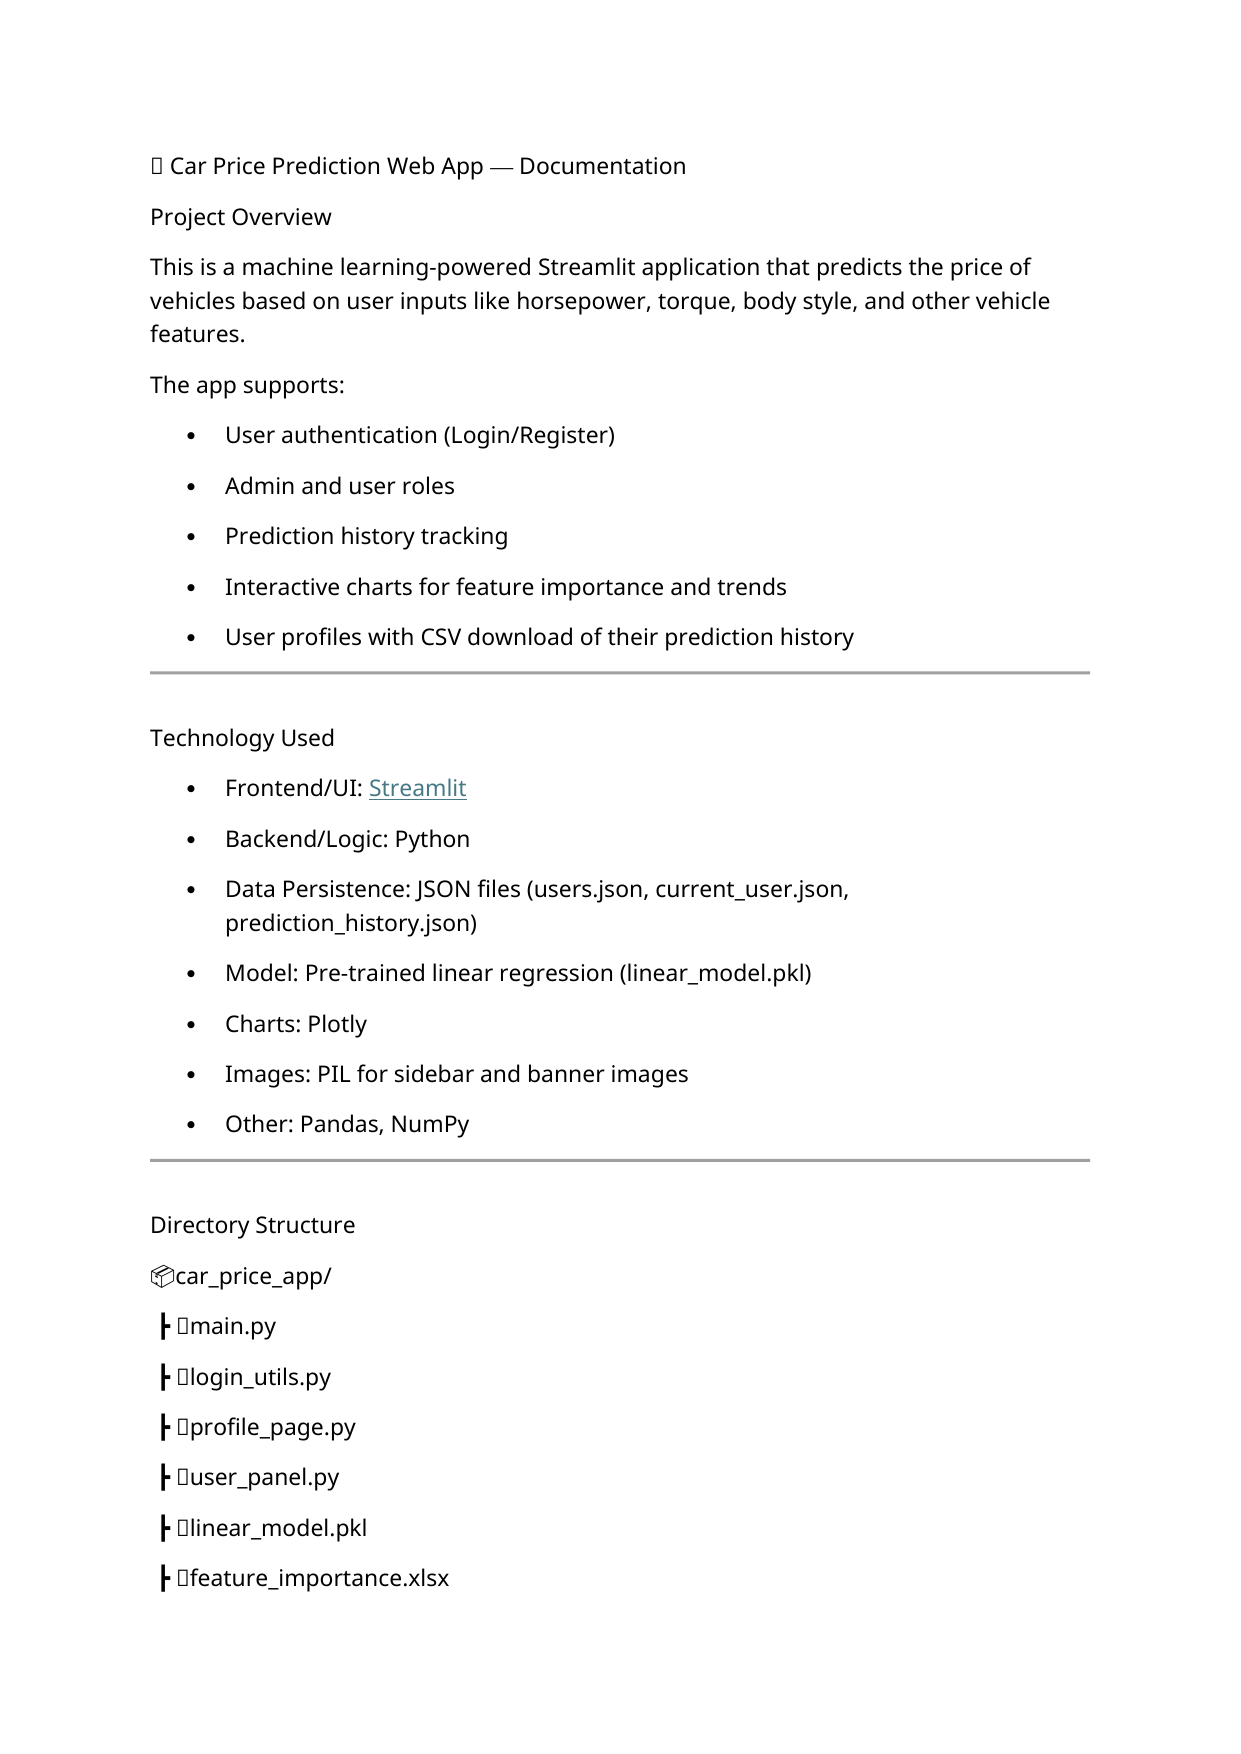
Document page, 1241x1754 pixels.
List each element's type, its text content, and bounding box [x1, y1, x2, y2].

list Model: Pre-trained linear regression (linear_model.pkl) [187, 957, 1090, 988]
list Charts: Plotly [187, 1007, 1090, 1039]
list Frontend/UI: Streamlit [187, 772, 1090, 803]
list User authentication (Login/Register) [187, 419, 1090, 450]
text Project Overview [150, 200, 1090, 232]
list Other: Pandas, NumPy [187, 1108, 1090, 1139]
text Technology Used [150, 722, 1090, 753]
text ┣ 📄profile_page.py [150, 1411, 1090, 1442]
list Prediction history tracking [187, 520, 1090, 551]
text The app supports: [150, 369, 1090, 400]
list Admin and user roles [187, 469, 1090, 501]
list User profiles with CSV download of their prediction history [187, 621, 1090, 652]
text Directory Structure [150, 1209, 1090, 1240]
text ┣ 📄user_panel.py [150, 1461, 1090, 1492]
list Backend/Logic: Python [187, 822, 1090, 854]
text ┣ 📄linear_model.pkl [150, 1512, 1090, 1543]
text ┣ 📄main.py [150, 1310, 1090, 1341]
list Images: PIL for sidebar and banner images [187, 1058, 1090, 1089]
text This is a machine learning-powered Streamlit application that predicts the price of vehicles based on user inputs like horsepower, torque, body style, and other vehicle features. [150, 251, 1090, 349]
text ┣ 📄login_utils.py [150, 1360, 1090, 1392]
text ┣ 📄feature_importance.xlsx [150, 1562, 1090, 1593]
text 📦car_price_app/ [150, 1259, 1090, 1291]
text 🚗 Car Price Prediction Web App — Documentation [150, 150, 1090, 181]
list Interactive charts for feature importance and trends [187, 570, 1090, 602]
list Data Persistence: JSON files (users.json, current_user.json, prediction_history.json) [187, 873, 1090, 938]
